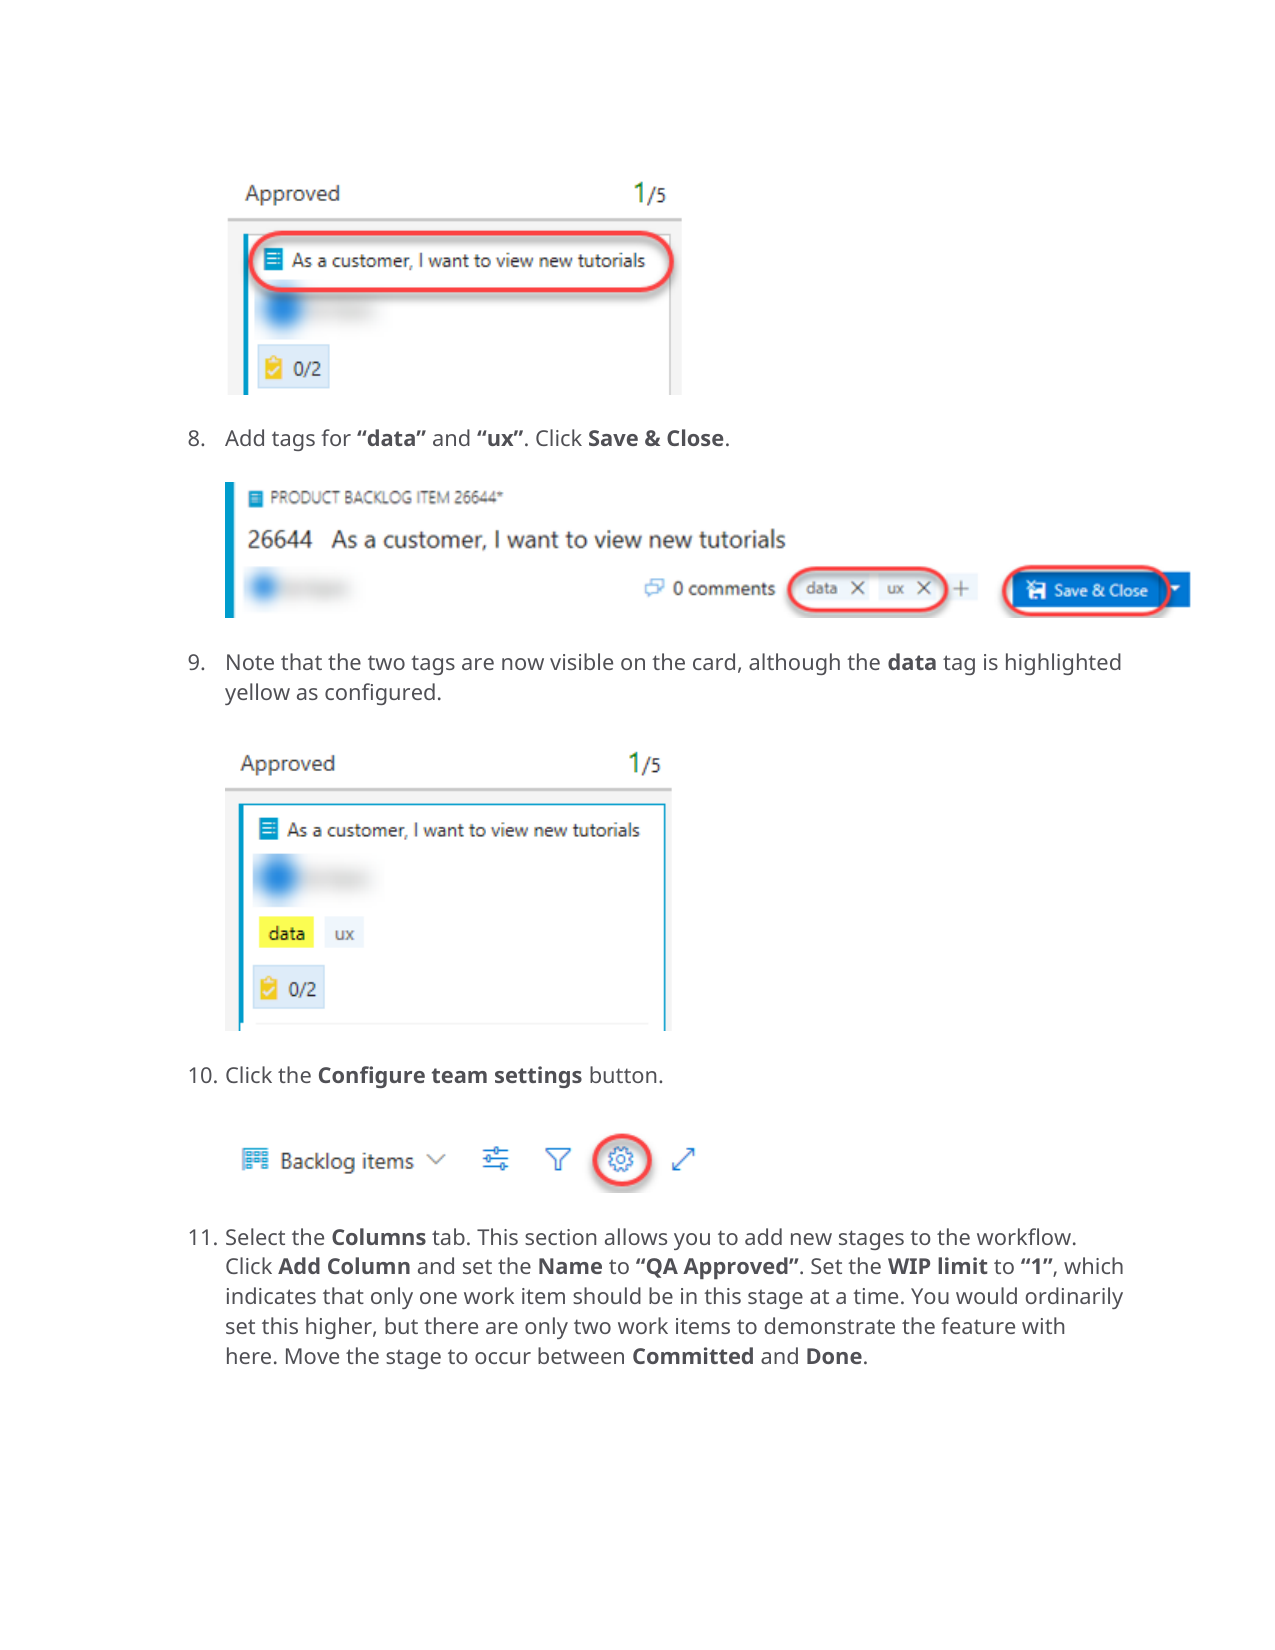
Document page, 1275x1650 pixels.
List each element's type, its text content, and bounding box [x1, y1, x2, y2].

picture [234, 482, 1200, 618]
list Note that the two tags are now visible on the card, although the data tag is highlighted yellow as configured. [187, 647, 1125, 707]
picture [225, 150, 682, 395]
list Select the Columns tab. This section allows you to add new stages to the workflow. Click Add Column and set the Name to “QA Approved”. Set the WIP limit to “1”, which indicates that only one work item should be in this stage at a time. You would ordinarily set this higher, but there are only two work items to demonstrate the feature with here. Move the stage to occur between Committed and Done. [187, 1221, 1125, 1370]
picture [225, 735, 672, 1031]
list Click the Configure team settings button. [187, 1060, 1125, 1090]
list Add tags for “data” and “ux”. Click Save & Close. [187, 423, 1125, 453]
picture [225, 1118, 721, 1193]
